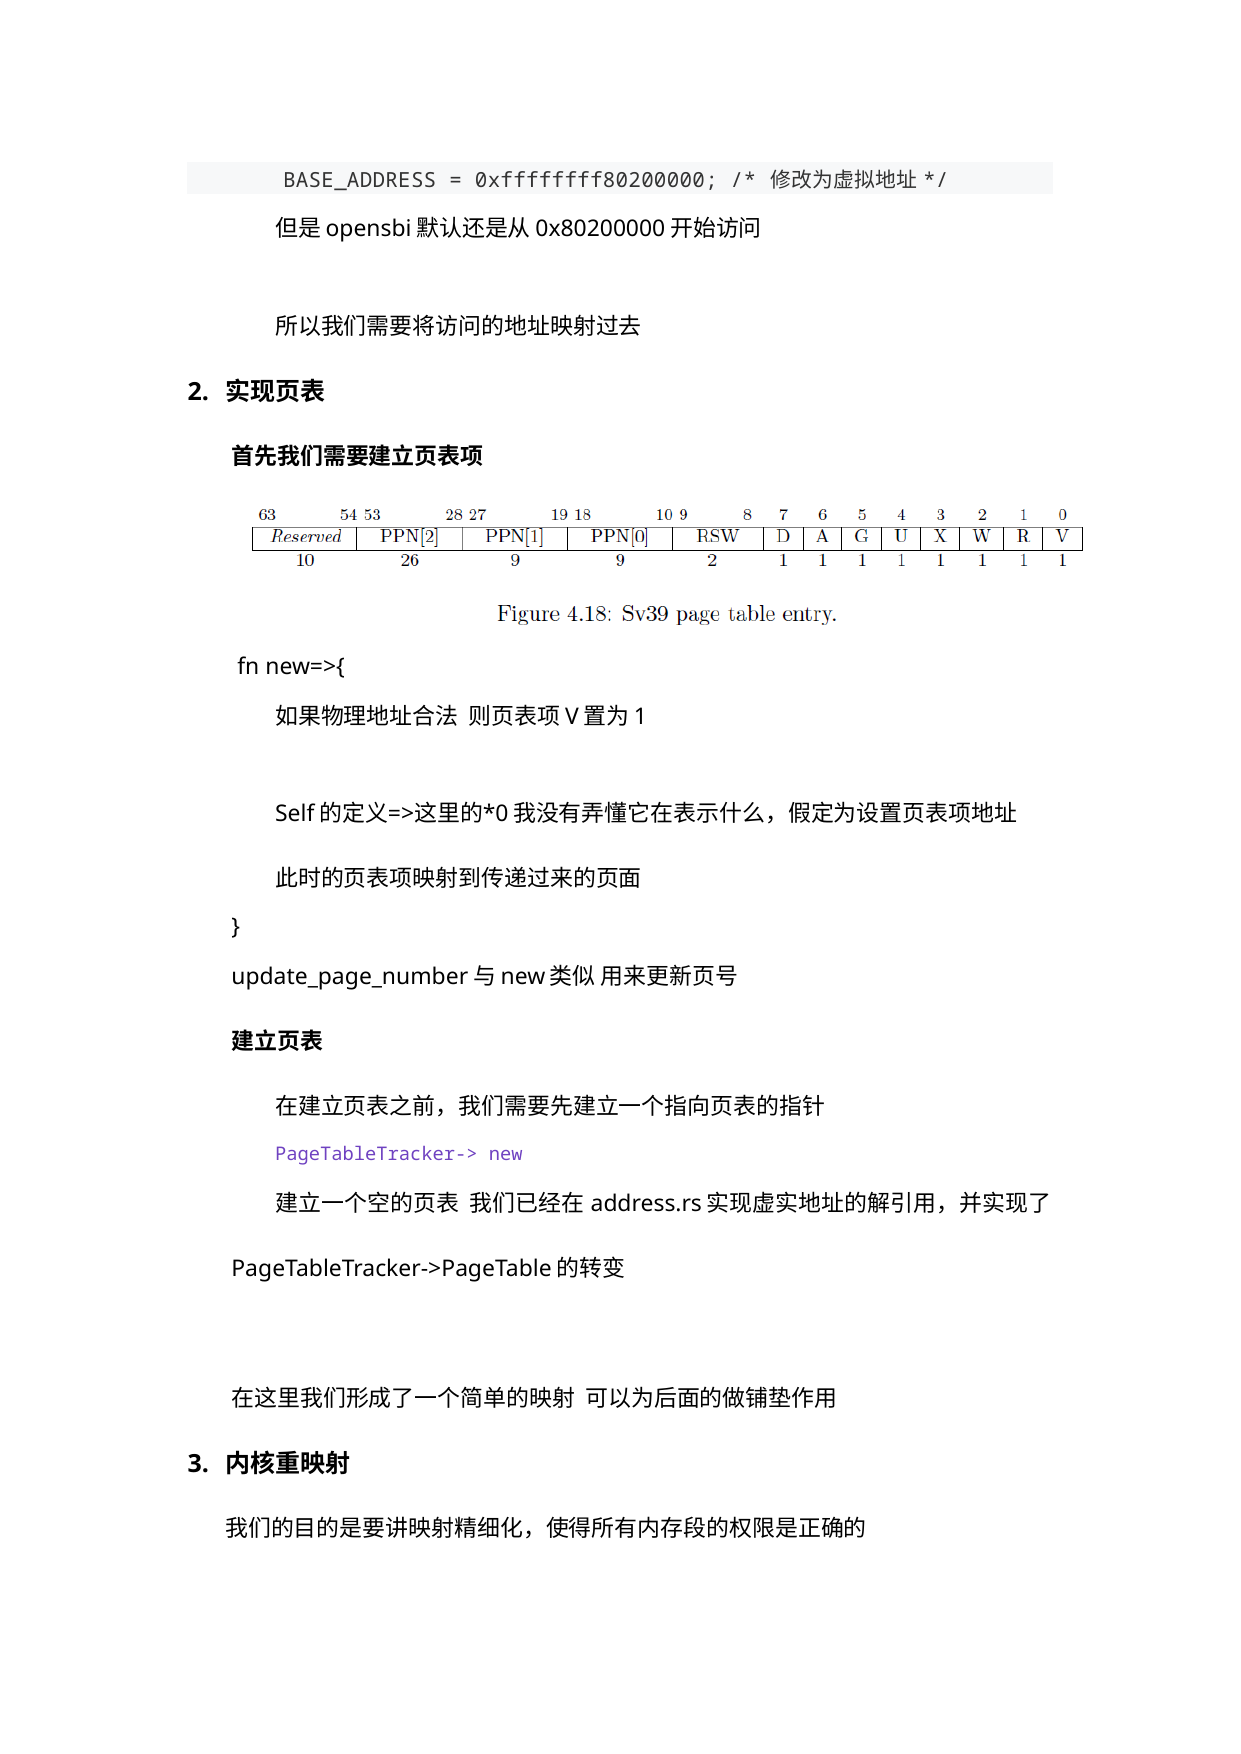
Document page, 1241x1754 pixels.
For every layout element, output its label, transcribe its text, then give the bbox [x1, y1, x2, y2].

list 内核重映射 [187, 1429, 1053, 1494]
list 首先我们需要建立页表项 [231, 422, 1053, 487]
text 我们的目的是要讲映射精细化，使得所有内存段的权限是正确的 [187, 1494, 1053, 1559]
text 但是opensbi默认还是从0x80200000开始访问 [187, 194, 1053, 259]
text BASE_ADDRESS = 0xffffffff80200000; /* 修改为虚拟地址 */ [187, 162, 1053, 194]
text 所以我们需要将访问的地址映射过去 [187, 292, 1053, 357]
list 如果物理地址合法 则页表项V置为1 [231, 682, 1053, 747]
list PageTableTracker-> new [231, 1137, 1053, 1169]
list 建立一个空的页表 我们已经在address.rs实现虚实地址的解引用，并实现了PageTableTracker->PageTable的转变 [231, 1169, 1053, 1299]
list 建立页表 [231, 1007, 1053, 1072]
text 在这里我们形成了一个简单的映射 可以为后面的做铺垫作用 [187, 1364, 1053, 1429]
list 在建立页表之前，我们需要先建立一个指向页表的指针 [231, 1072, 1053, 1137]
list update_page_number与new类似 用来更新页号 [231, 942, 1053, 1007]
list } [231, 909, 1053, 942]
list 实现页表 [187, 357, 1053, 422]
picture [231, 487, 1097, 638]
list fn new=>{ [231, 649, 1053, 682]
list 此时的页表项映射到传递过来的页面 [231, 844, 1053, 909]
list Self的定义=>这里的*0我没有弄懂它在表示什么，假定为设置页表项地址 [231, 779, 1053, 844]
